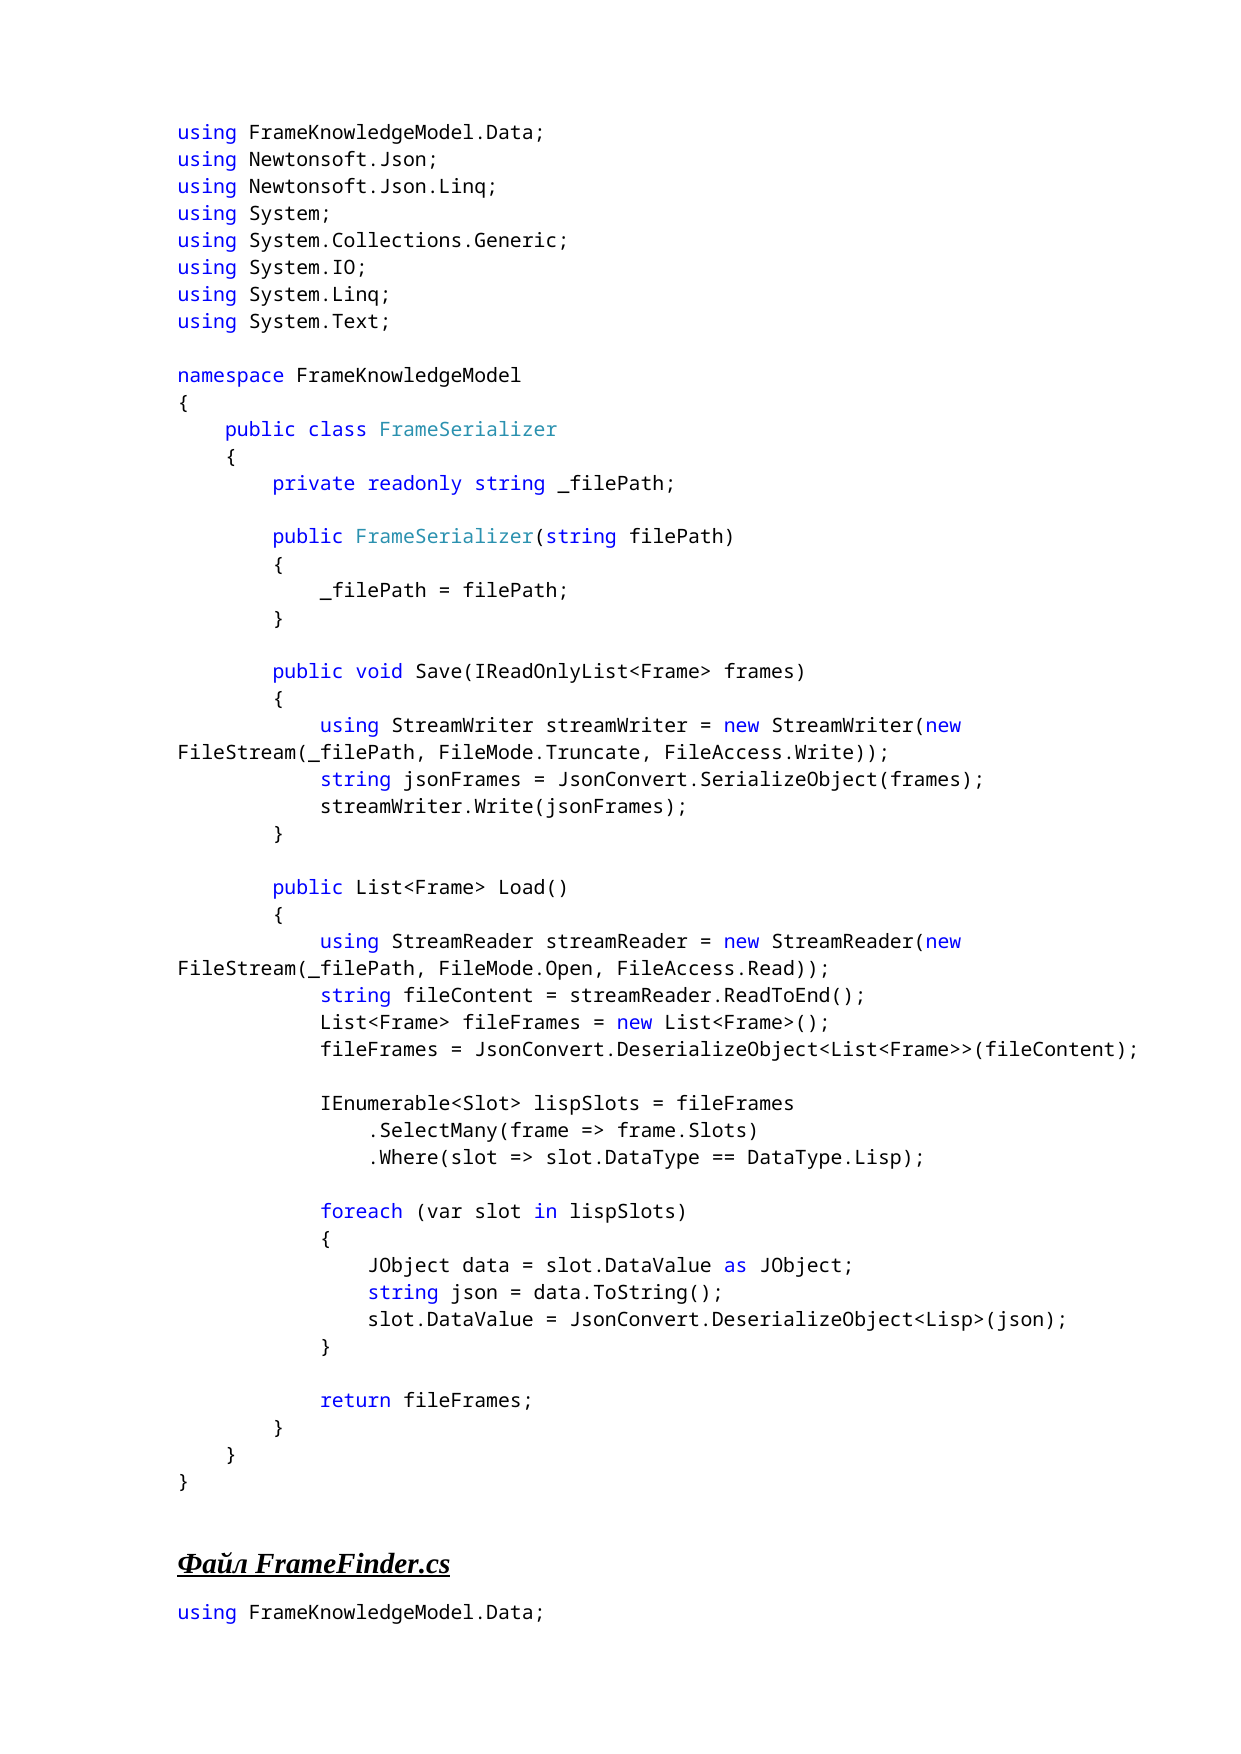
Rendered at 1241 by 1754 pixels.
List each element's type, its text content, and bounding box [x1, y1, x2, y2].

text Файл FrameFinder.cs [177, 1546, 1152, 1580]
text { [177, 685, 1152, 712]
text List<Frame> fileFrames = new List<Frame>(); [177, 1008, 1152, 1035]
text return fileFrames; [177, 1386, 1152, 1413]
text string fileContent = streamReader.ReadToEnd(); [177, 981, 1152, 1008]
text } [177, 1467, 1152, 1494]
text IEnumerable<Slot> lispSlots = fileFrames [177, 1089, 1152, 1116]
text public void Save(IReadOnlyList<Frame> frames) [177, 658, 1152, 685]
text public FrameSerializer(string filePath) [177, 523, 1152, 550]
text private readonly string _filePath; [177, 469, 1152, 496]
text using System.Collections.Generic; [177, 226, 1152, 253]
text { [177, 550, 1152, 577]
text streamWriter.Write(jsonFrames); [177, 793, 1152, 819]
text _filePath = filePath; [177, 577, 1152, 604]
text using System.Text; [177, 307, 1152, 334]
text namespace FrameKnowledgeModel [177, 361, 1152, 388]
text } [177, 1332, 1152, 1359]
text using Newtonsoft.Json; [177, 145, 1152, 172]
text { [177, 442, 1152, 469]
text } [177, 1440, 1152, 1467]
text foreach (var slot in lispSlots) [177, 1197, 1152, 1224]
text .Where(slot => slot.DataType == DataType.Lisp); [177, 1143, 1152, 1170]
text using System.Linq; [177, 280, 1152, 307]
text public List<Frame> Load() [177, 873, 1152, 901]
text using FrameKnowledgeModel.Data; [177, 1598, 1152, 1625]
text using Newtonsoft.Json.Linq; [177, 172, 1152, 199]
text } [177, 604, 1152, 631]
text slot.DataValue = JsonConvert.DeserializeObject<Lisp>(json); [177, 1305, 1152, 1332]
text { [177, 388, 1152, 415]
text fileFrames = JsonConvert.DeserializeObject<List<Frame>>(fileContent); [177, 1035, 1152, 1062]
text using FrameKnowledgeModel.Data; [177, 118, 1152, 145]
text } [177, 819, 1152, 847]
text using StreamWriter streamWriter = new StreamWriter(new FileStream(_filePath, FileMode.Truncate, FileAccess.Write)); [177, 712, 1152, 766]
text } [177, 1413, 1152, 1440]
text using System; [177, 199, 1152, 226]
text .SelectMany(frame => frame.Slots) [177, 1116, 1152, 1143]
text { [177, 901, 1152, 927]
text JObject data = slot.DataValue as JObject; [177, 1251, 1152, 1278]
text using System.IO; [177, 253, 1152, 280]
text string jsonFrames = JsonConvert.SerializeObject(frames); [177, 766, 1152, 793]
text using StreamReader streamReader = new StreamReader(new FileStream(_filePath, FileMode.Open, FileAccess.Read)); [177, 927, 1152, 981]
text { [177, 1224, 1152, 1251]
text public class FrameSerializer [177, 415, 1152, 442]
text string json = data.ToString(); [177, 1278, 1152, 1305]
